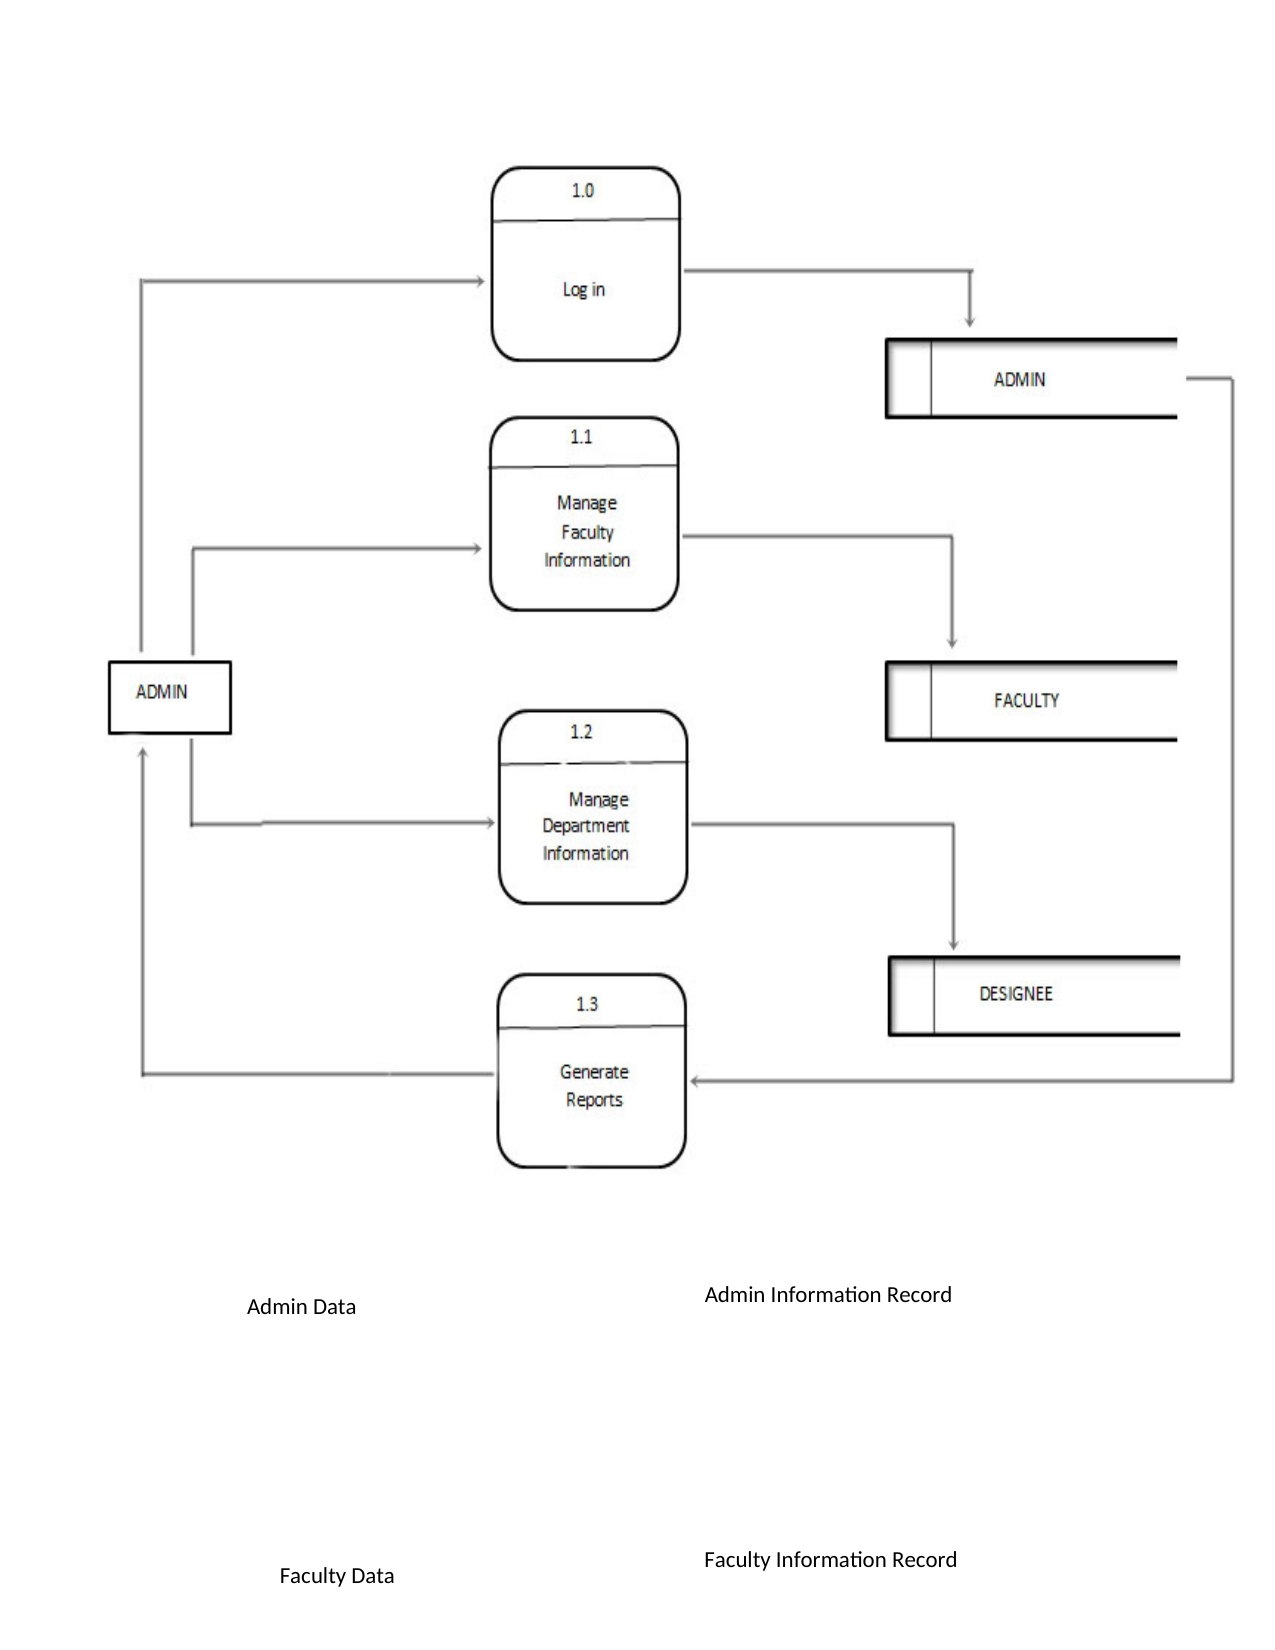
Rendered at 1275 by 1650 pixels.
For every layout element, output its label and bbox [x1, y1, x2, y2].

picture [58, 162, 1237, 1181]
